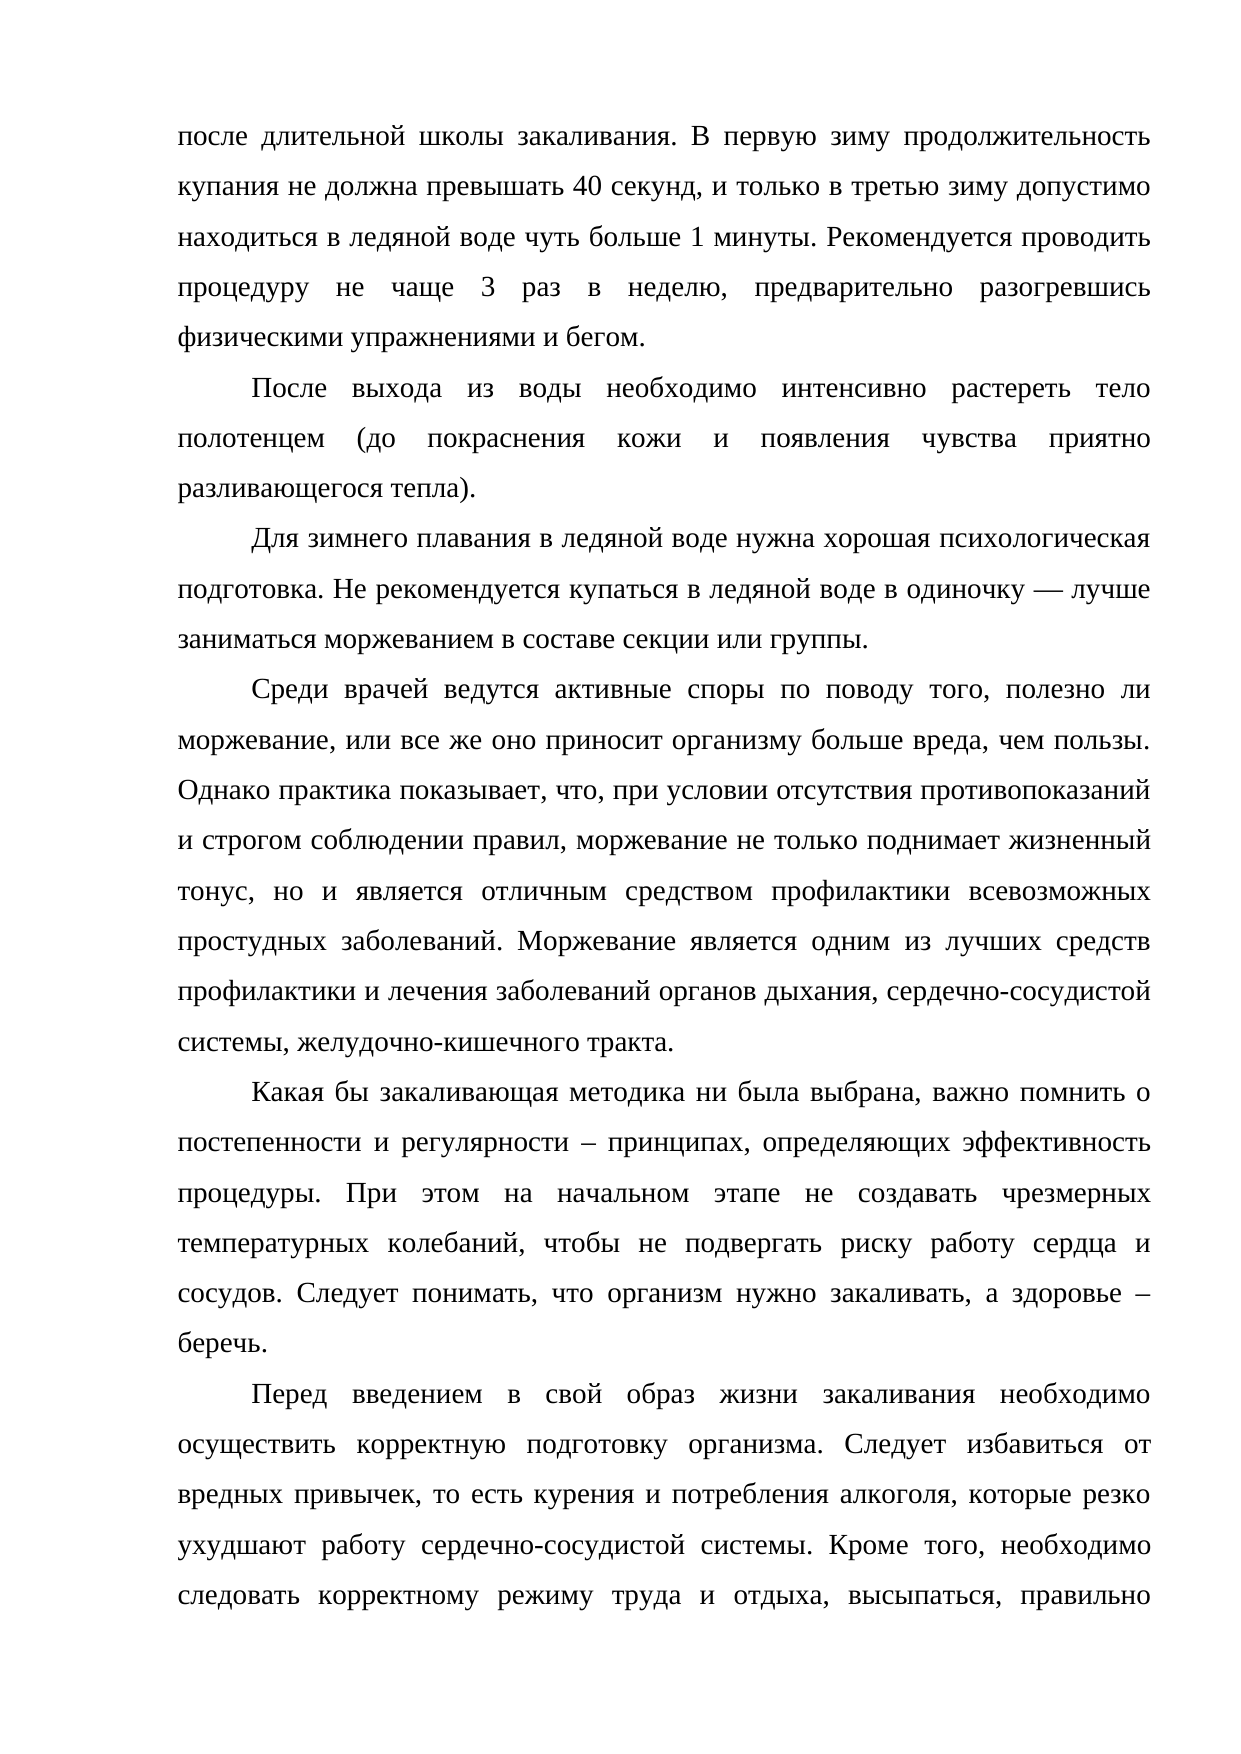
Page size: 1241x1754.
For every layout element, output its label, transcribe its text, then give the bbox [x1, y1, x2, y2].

text Для зимнего плавания в ледяной воде нужна хорошая психологическая подготовка. Не рекомендуется купаться в ледяной воде в одиночку — лучше заниматься моржеванием в составе секции или группы. [177, 521, 1152, 655]
text После выхода из воды необходимо интенсивно растереть тело полотенцем (до покраснения кожи и появления чувства приятно разливающегося тепла). [177, 370, 1152, 504]
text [177, 118, 1152, 353]
text Среди врачей ведутся активные споры по поводу того, полезно ли моржевание, или все же оно приносит организму больше вреда, чем пользы. Однако практика показывает, что, при условии отсутствия противопоказаний и строгом соблюдении правил, моржевание не только поднимает жизненный тонус, но и является отличным средством профилактики всевозможных простудных заболеваний. Моржевание является одним из лучших средств профилактики и лечения заболеваний органов дыхания, сердечно-сосудистой системы, желудочно-кишечного тракта. [177, 672, 1152, 1057]
text Какая бы закаливающая методика ни была выбрана, важно помнить о постепенности и регулярности – принципах, определяющих эффективность процедуры. При этом на начальном этапе не создавать чрезмерных температурных колебаний, чтобы не подвергать риску работу сердца и сосудов. Следует понимать, что организм нужно закаливать, а здоровье – беречь. [177, 1074, 1152, 1359]
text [177, 1376, 1152, 1611]
